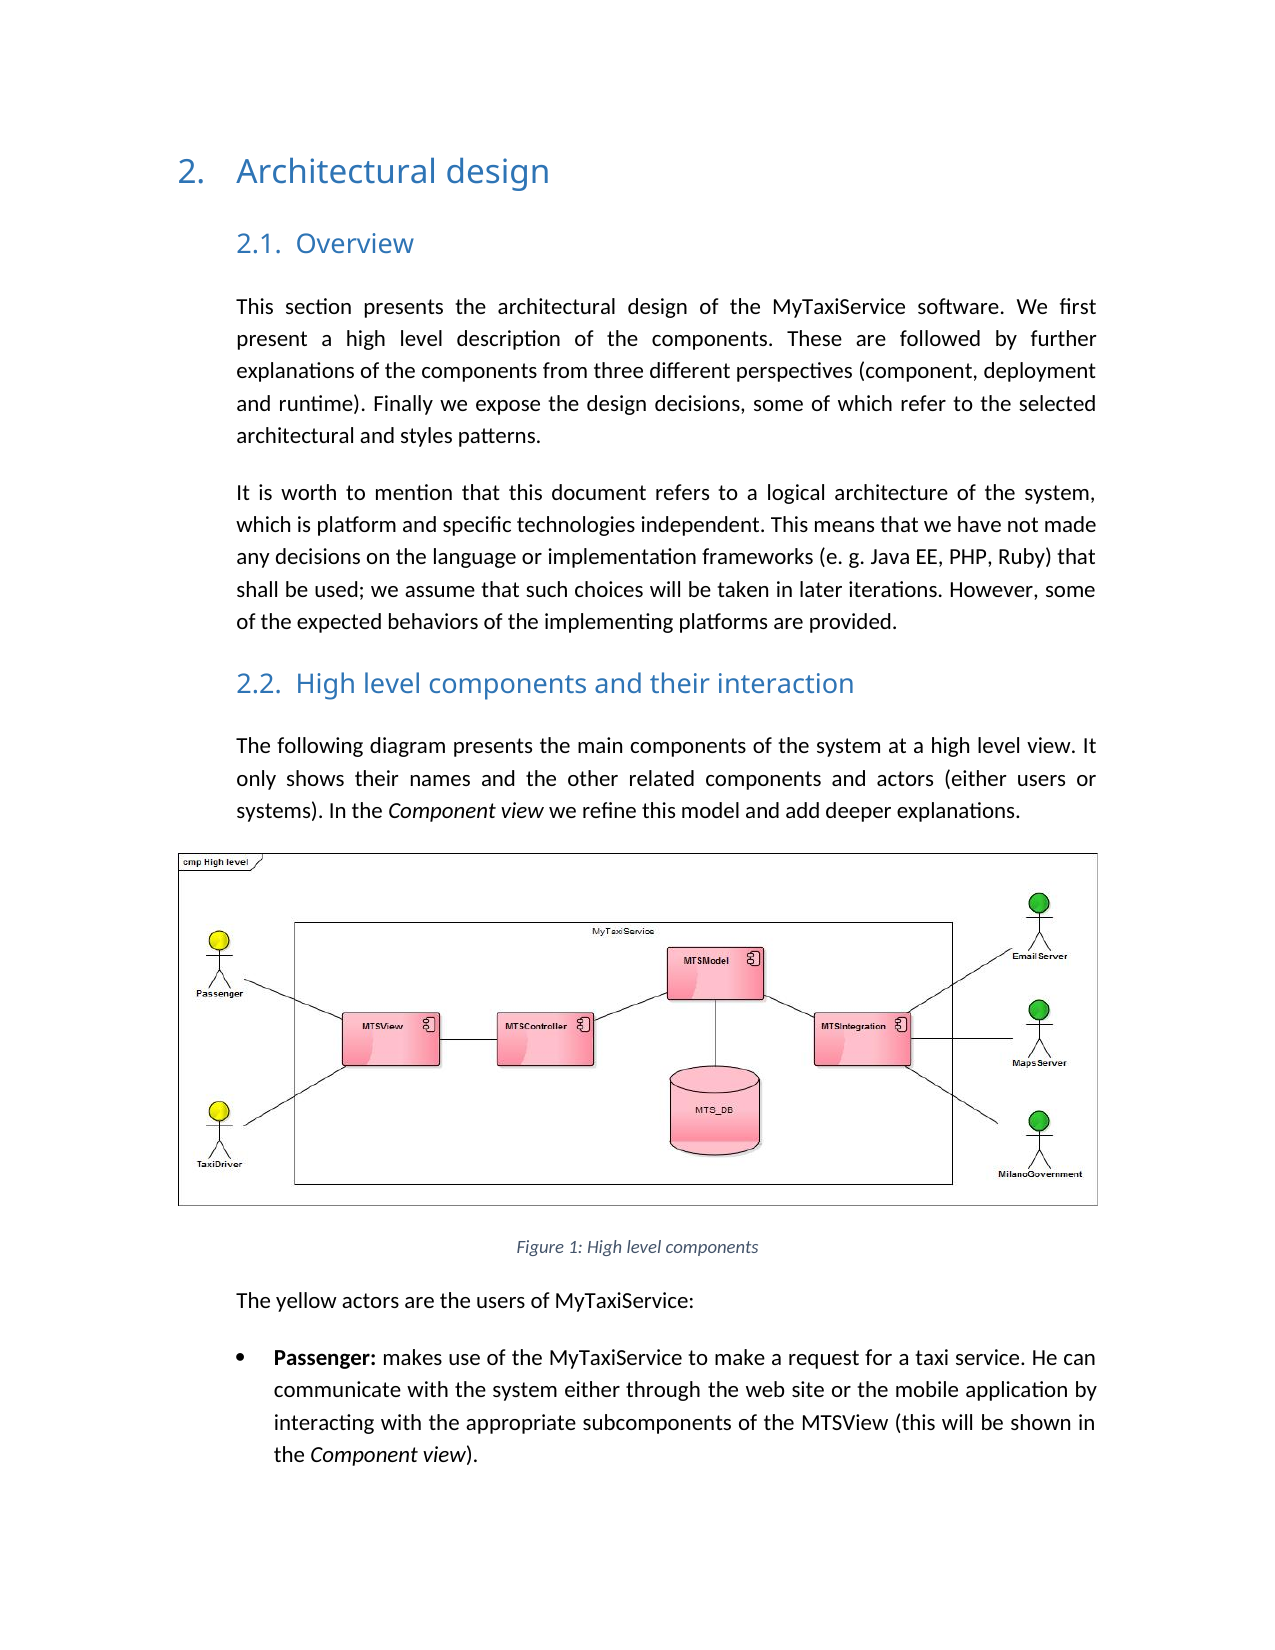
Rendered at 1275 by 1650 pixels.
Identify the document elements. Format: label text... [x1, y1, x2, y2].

text The yellow actors are the users of MyTaxiService: [236, 1286, 1098, 1314]
subtitle Overview [236, 225, 1098, 262]
subtitle Architectural design [177, 148, 1098, 193]
text It is worth to mention that this document refers to a logical architecture of the system, which is platform and specific technologies independent. This means that we have not made any decisions on the language or implementation frameworks (e. g. Java EE, PHP, Ruby) that shall be used; we assume that such choices will be taken in later iterations. However, some of the expected behaviors of the implementing platforms are provided. [236, 478, 1098, 635]
list Passenger: makes use of the MyTaxiService to make a request for a taxi service. He can communicate with the system either through the web site or the mobile application by interacting with the appropriate subcomponents of the MTSView (this will be shown in the Component view). [236, 1343, 1098, 1468]
picture [177, 853, 1098, 1206]
text The following diagram presents the main components of the system at a high level view. It only shows their names and the other related components and actors (either users or systems). In the Component view we refine this model and add deeper explanations. [236, 731, 1098, 824]
text This section presents the architectural design of the MyTaxiService software. We first present a high level description of the components. These are followed by further explanations of the components from three different perspectives (component, deployment and runtime). Finally we expose the design decisions, some of which refer to the selected architectural and styles patterns. [236, 292, 1098, 449]
subtitle High level components and their interaction [236, 664, 1098, 701]
text Figure 1: High level components [177, 1235, 1098, 1258]
